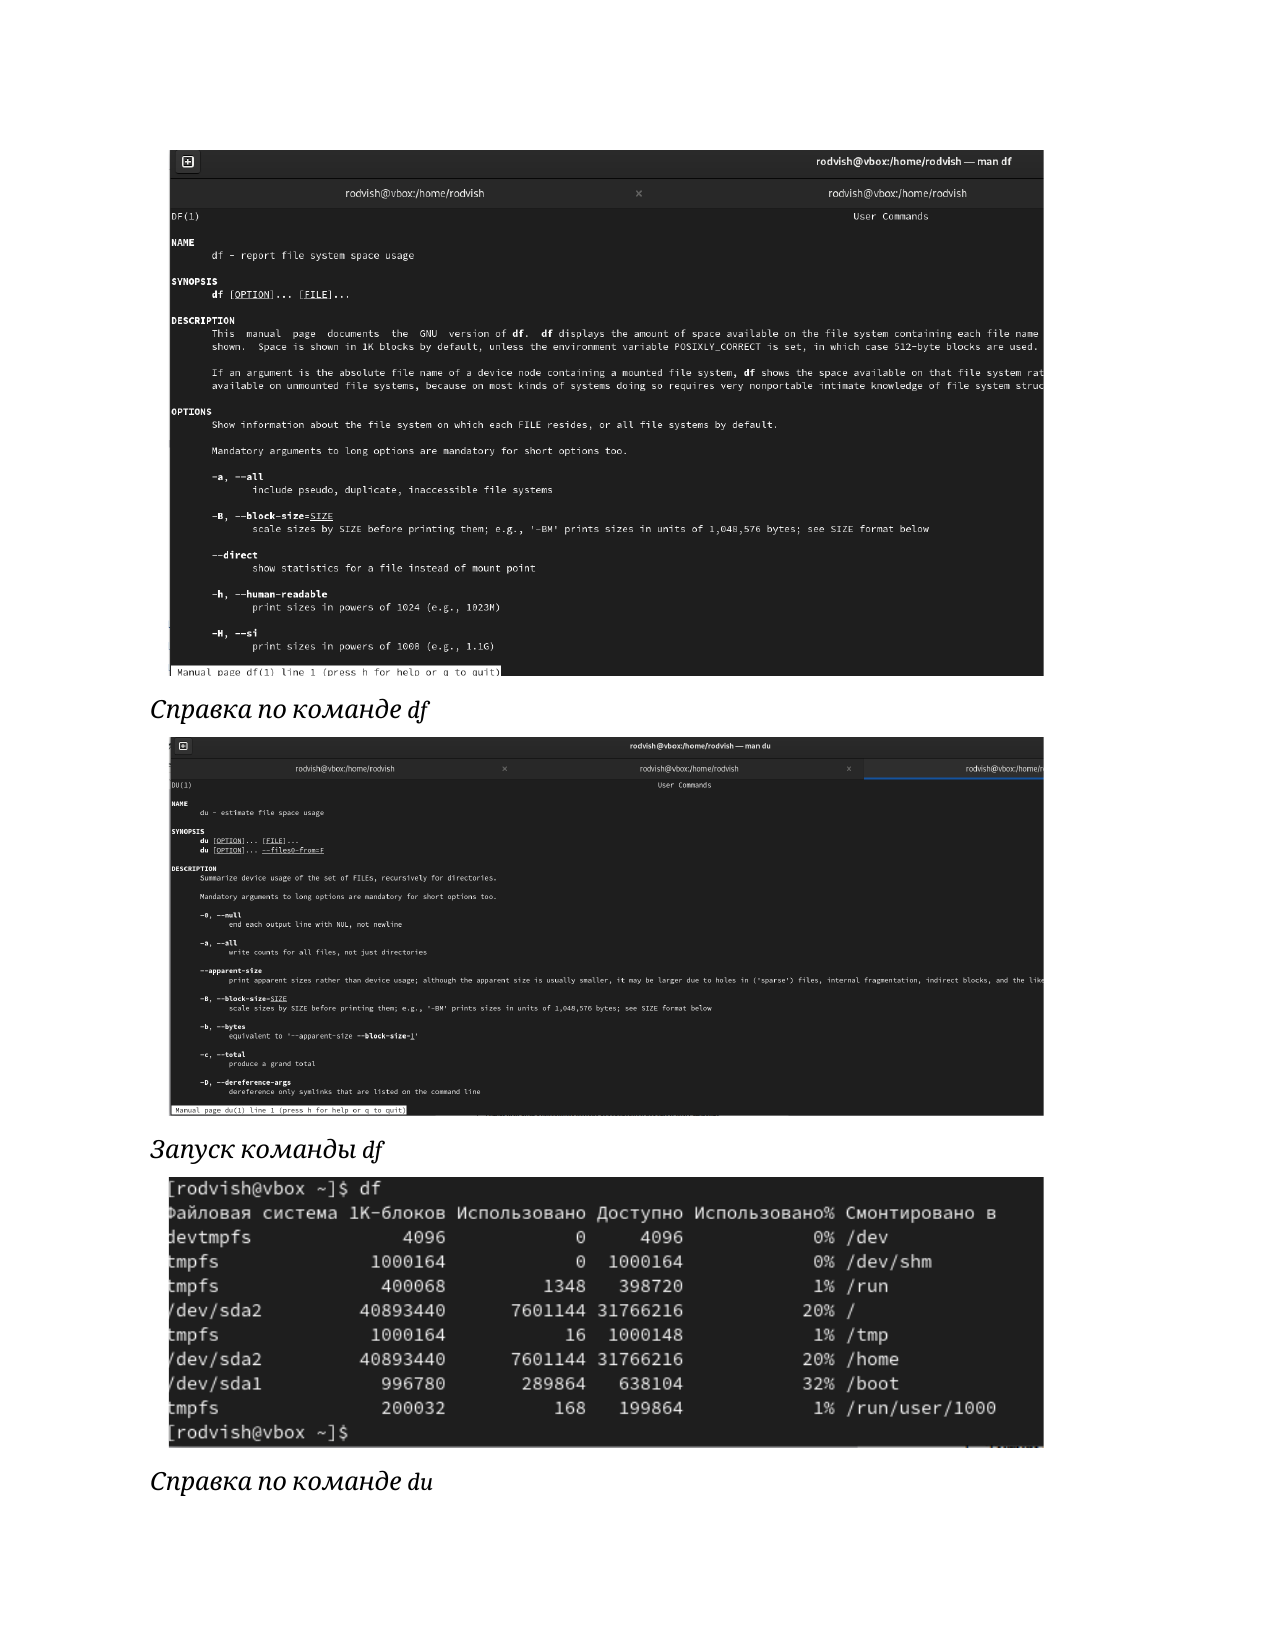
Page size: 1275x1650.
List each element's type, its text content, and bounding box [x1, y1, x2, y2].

text Справка по команде df [150, 696, 1125, 725]
text Справка по команде du [150, 1468, 1125, 1497]
picture [168, 737, 1044, 1116]
picture [168, 1177, 1044, 1448]
picture [168, 150, 1044, 676]
text Запуск команды df [150, 1136, 1125, 1165]
